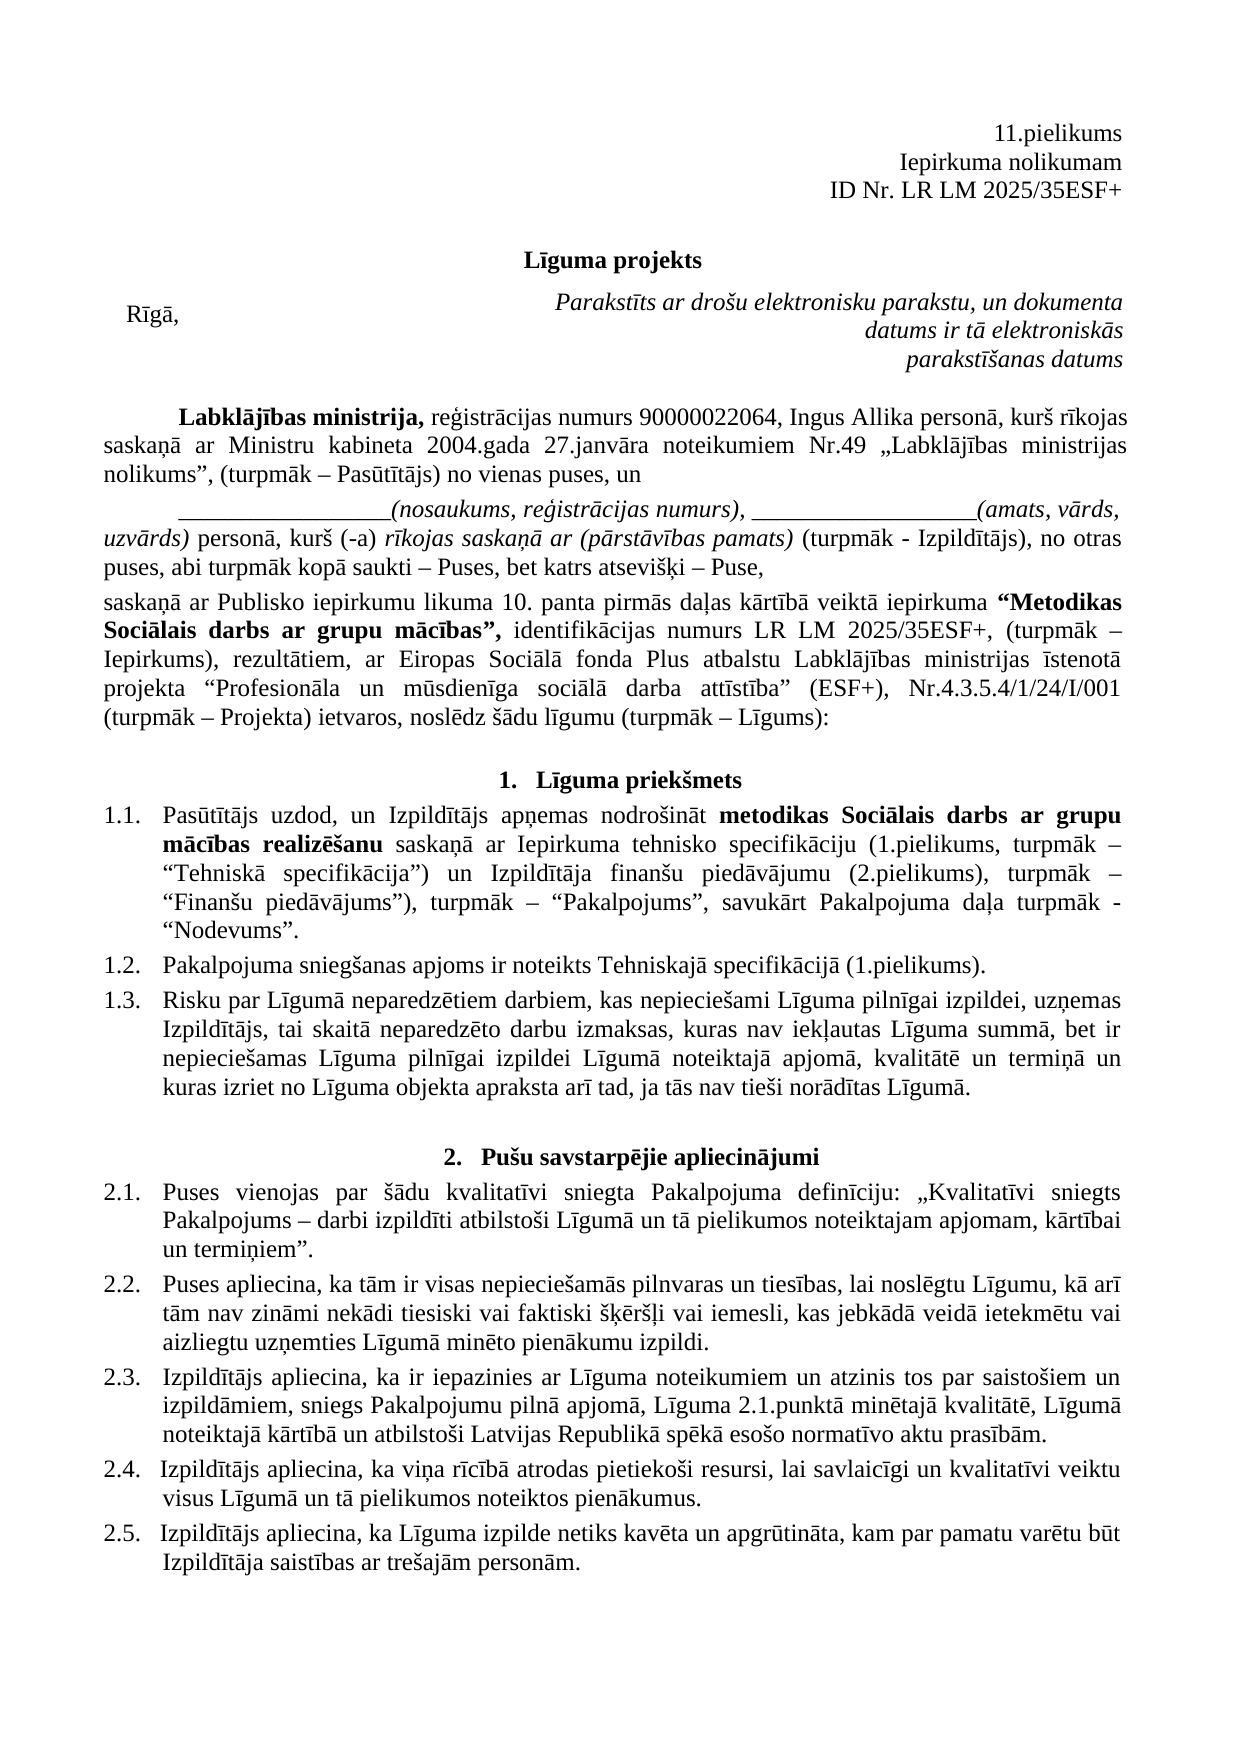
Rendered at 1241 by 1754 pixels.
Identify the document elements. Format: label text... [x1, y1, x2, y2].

list Risku par Līgumā neparedzētiem darbiem, kas nepieciešami Līguma pilnīgai izpildei, uzņemas Izpildītājs, tai skaitā neparedzēto darbu izmaksas, kuras nav iekļautas Līguma summā, bet ir nepieciešamas Līguma pilnīgai izpildei Līgumā noteiktajā apjomā, kvalitātē un termiņā un kuras izriet no Līguma objekta apraksta arī tad, ja tās nav tieši norādītas Līgumā. [103, 986, 1122, 1101]
list Izpildītājs apliecina, ka viņa rīcībā atrodas pietiekoši resursi, lai savlaicīgi un kvalitatīvi veiktu visus Līgumā un tā pielikumos noteiktos pienākumus. [103, 1454, 1122, 1512]
list Izpildītājs apliecina, ka Līguma izpilde netiks kavēta un apgrūtināta, kam par pamatu varētu būt Izpildītāja saistības ar trešajām personām. [103, 1518, 1122, 1576]
list Puses apliecina, ka tām ir visas nepieciešamās pilnvaras un tiesības, lai noslēgtu Līgumu, kā arī tām nav zināmi nekādi tiesiski vai faktiski šķēršļi vai iemesli, kas jebkādā veidā ietekmētu vai aizliegtu uzņemties Līgumā minēto pienākumu izpildi. [103, 1269, 1122, 1356]
text 11.pielikums [103, 118, 1122, 147]
text ID Nr. LR LM 2025/35ESF+ [103, 176, 1122, 204]
list Pasūtītājs uzdod, un Izpildītājs apņemas nodrošināt metodikas Sociālais darbs ar grupu mācības realizēšanu saskaņā ar Iepirkuma tehnisko specifikāciju (1.pielikums, turpmāk – “Tehniskā specifikācija”) un Izpildītāja finanšu piedāvājumu (2.pielikums), turpmāk – “Finanšu piedāvājums”), turpmāk – “Pakalpojums”, savukārt Pakalpojuma daļa turpmāk - “Nodevums”. [103, 801, 1122, 944]
table_header Parakstīts ar drošu elektronisku parakstu, un dokumenta datums ir tā elektroniskās parakstīšanas datums [516, 287, 1137, 373]
list Puses vienojas par šādu kvalitatīvi sniegta Pakalpojuma definīciju: „Kvalitatīvi sniegts Pakalpojums – darbi izpildīti atbilstoši Līgumā un tā pielikumos noteiktajam apjomam, kārtībai un termiņiem”. [103, 1177, 1122, 1263]
list Izpildītājs apliecina, ka ir iepazinies ar Līguma noteikumiem un atzinis tos par saistošiem un izpildāmiem, sniegs Pakalpojumu pilnā apjomā, Līguma 2.1.punktā minētajā kvalitātē, Līgumā noteiktajā kārtībā un atbilstoši Latvijas Republikā spēkā esošo normatīvo aktu prasībām. [103, 1362, 1122, 1448]
text Iepirkuma nolikumam [103, 147, 1122, 176]
list Pakalpojuma sniegšanas apjoms ir noteikts Tehniskajā specifikācijā (1.pielikums). [103, 951, 1122, 979]
text saskaņā ar Publisko iepirkumu likuma 10. panta pirmās daļas kārtībā veiktā iepirkuma “Metodikas Sociālais darbs ar grupu mācības”, identifikācijas numurs LR LM 2025/35ESF+, (turpmāk – Iepirkums), rezultātiem, ar Eiropas Sociālā fonda Plus atbalstu Labklājības ministrijas īstenotā projekta “Profesionāla un mūsdienīga sociālā darba attīstība” (ESF+), Nr.4.3.5.4/1/24/I/001 (turpmāk – Projekta) ietvaros, noslēdz šādu līgumu (turpmāk – Līgums): [103, 587, 1122, 731]
text Labklājības ministrija, reģistrācijas numurs 90000022064, Ingus Allika personā, kurš rīkojas saskaņā ar Ministru kabineta 2004.gada 27.janvāra noteikumiem Nr.49 „Labklājības ministrijas nolikums”, (turpmāk – Pasūtītājs) no vienas puses, un [103, 402, 1128, 488]
text _________________(nosaukums, reģistrācijas numurs), __________________(amats, vārds, uzvārds) personā, kurš (-a) rīkojas saskaņā ar (pārstāvības pamats) (turpmāk - Izpildītājs), no otras puses, abi turpmāk kopā saukti – Puses, bet katrs atsevišķi – Puse, [103, 494, 1122, 581]
list Pušu savstarpējie apliecinājumi [141, 1142, 1122, 1171]
text Līguma projekts [103, 246, 1122, 274]
list Līguma priekšmets [118, 766, 1122, 794]
table_header Rīgā, [115, 287, 516, 373]
